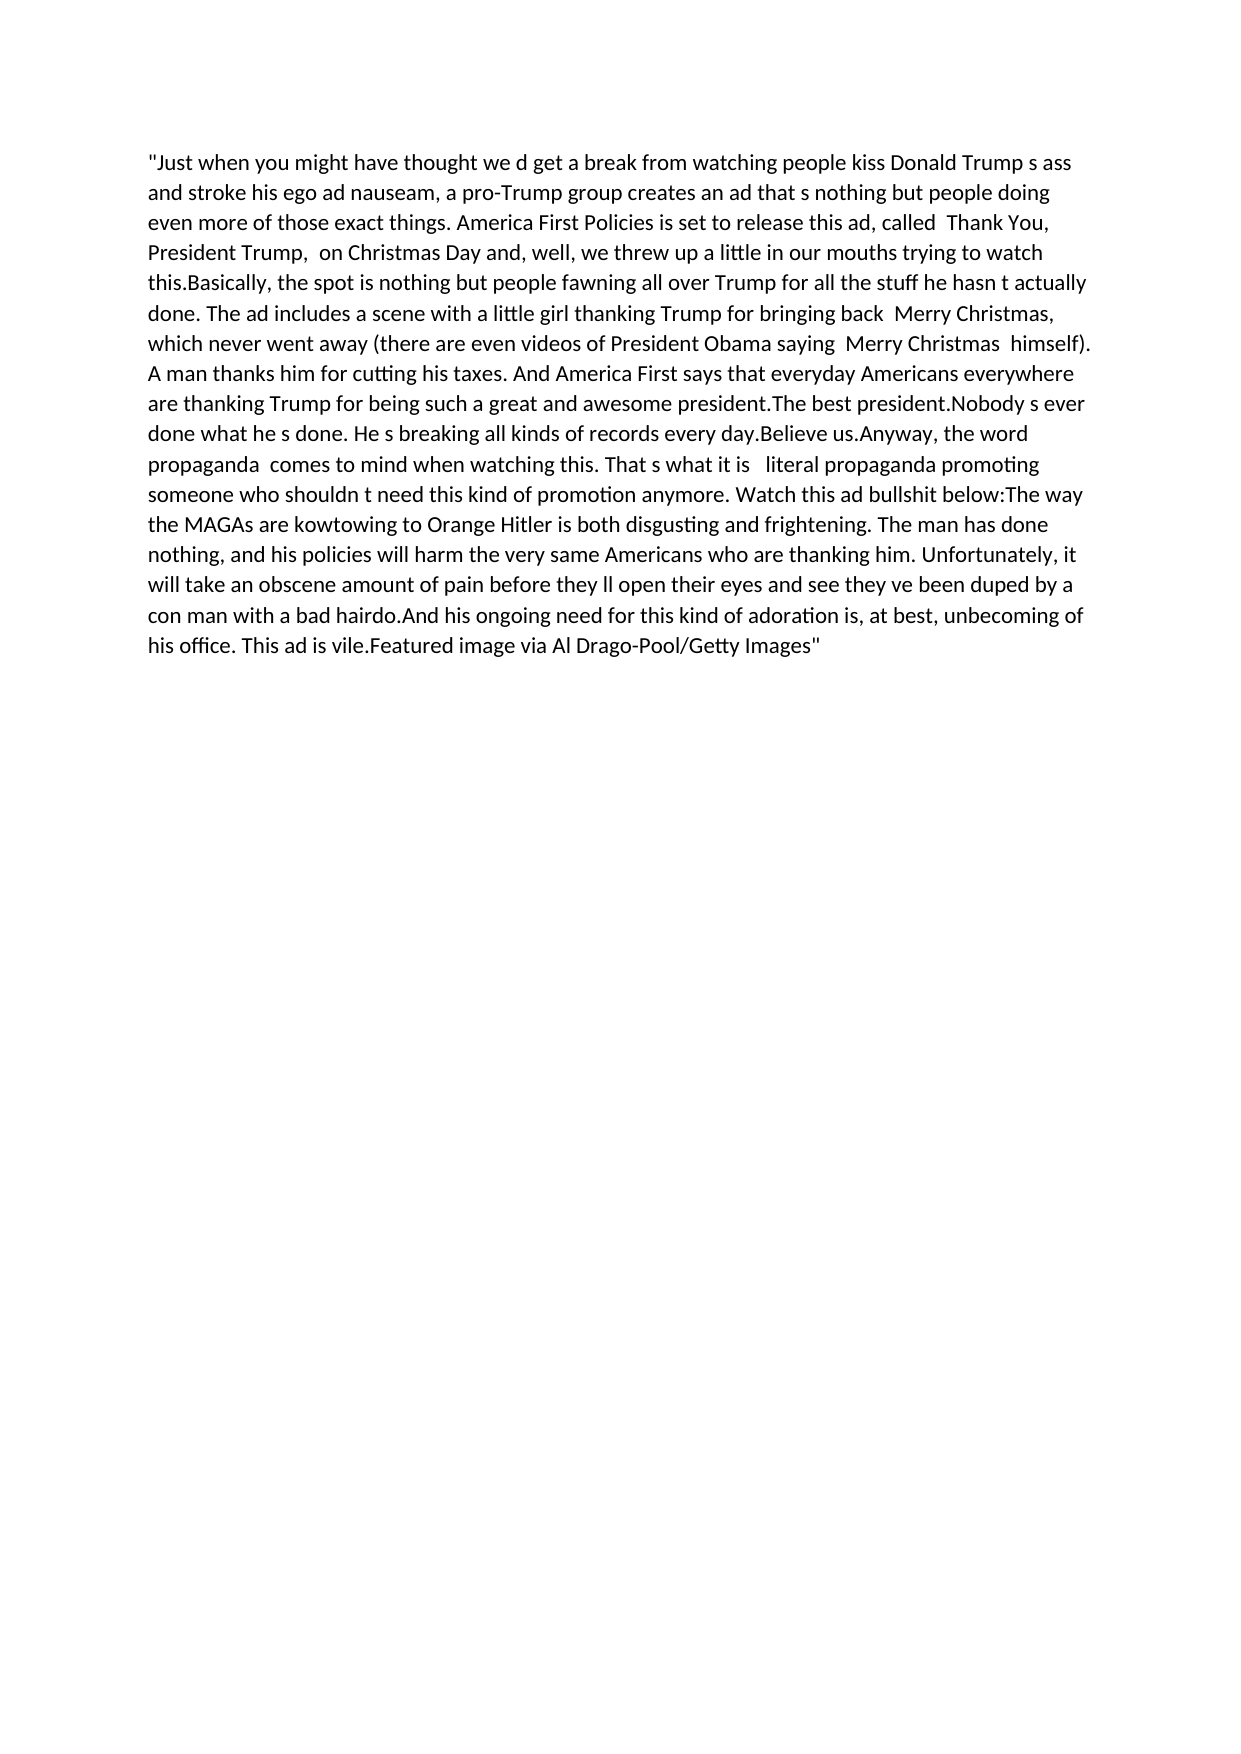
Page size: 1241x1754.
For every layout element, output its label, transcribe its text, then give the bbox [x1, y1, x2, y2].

text "Just when you might have thought we d get a break from watching people kiss Donald Trump s ass and stroke his ego ad nauseam, a pro-Trump group creates an ad that s nothing but people doing even more of those exact things. America First Policies is set to release this ad, called Thank You, President Trump, on Christmas Day and, well, we threw up a little in our mouths trying to watch this.Basically, the spot is nothing but people fawning all over Trump for all the stuff he hasn t actually done. The ad includes a scene with a little girl thanking Trump for bringing back Merry Christmas, which never went away (there are even videos of President Obama saying Merry Christmas himself). A man thanks him for cutting his taxes. And America First says that everyday Americans everywhere are thanking Trump for being such a great and awesome president.The best president.Nobody s ever done what he s done. He s breaking all kinds of records every day.Believe us.Anyway, the word propaganda comes to mind when watching this. That s what it is literal propaganda promoting someone who shouldn t need this kind of promotion anymore. Watch this ad bullshit below:The way the MAGAs are kowtowing to Orange Hitler is both disgusting and frightening. The man has done nothing, and his policies will harm the very same Americans who are thanking him. Unfortunately, it will take an obscene amount of pain before they ll open their eyes and see they ve been duped by a con man with a bad hairdo.And his ongoing need for this kind of adoration is, at best, unbecoming of his office. This ad is vile.Featured image via Al Drago-Pool/Getty Images" [148, 148, 1093, 659]
